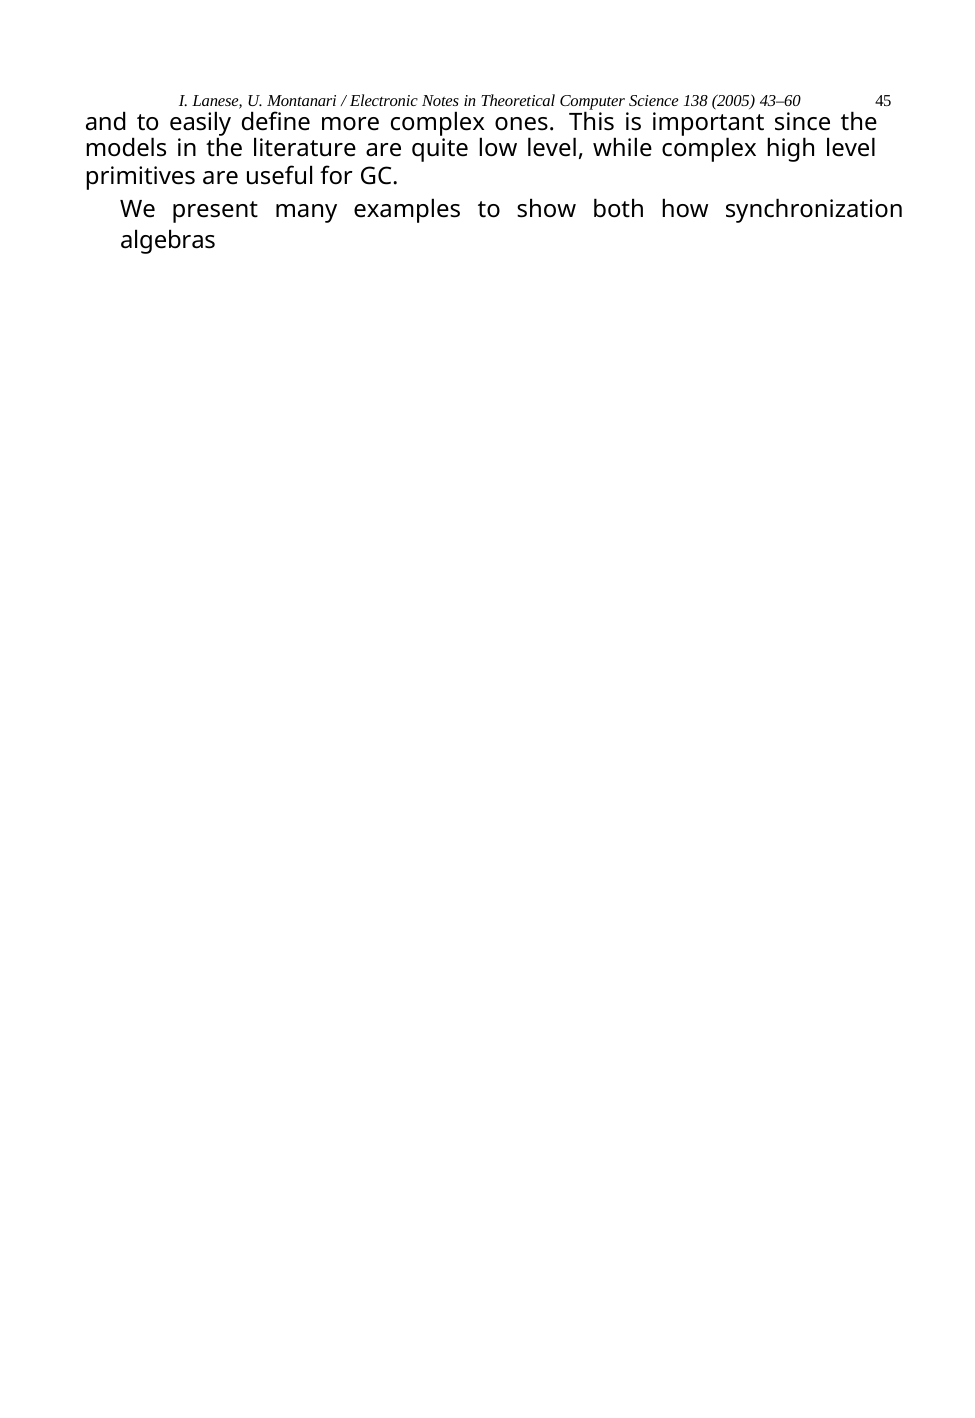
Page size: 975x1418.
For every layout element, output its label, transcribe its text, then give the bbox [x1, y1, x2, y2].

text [84, 108, 878, 192]
text We present many examples to show both how synchronization algebras [120, 192, 904, 255]
